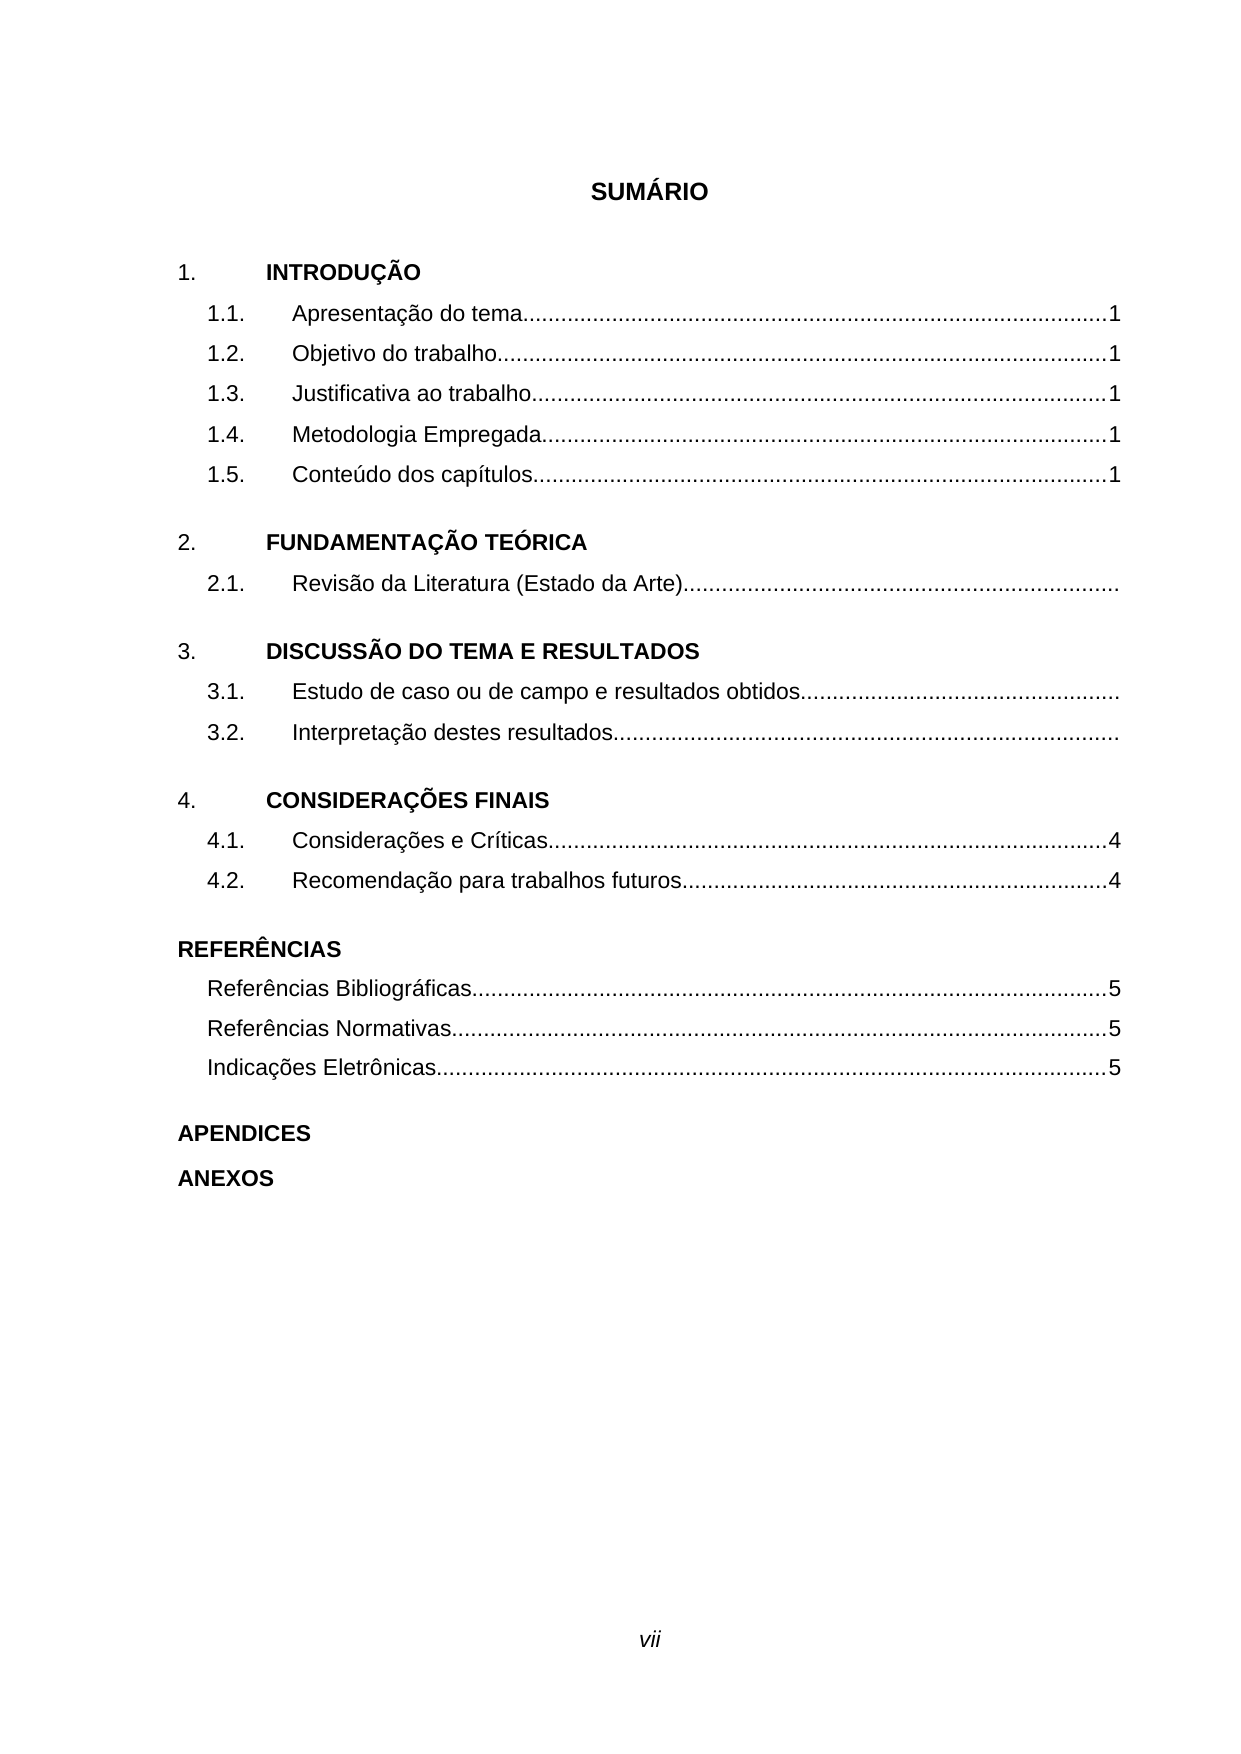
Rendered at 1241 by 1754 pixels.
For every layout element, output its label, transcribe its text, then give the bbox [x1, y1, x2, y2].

text SUMÁRIO [177, 177, 1122, 206]
